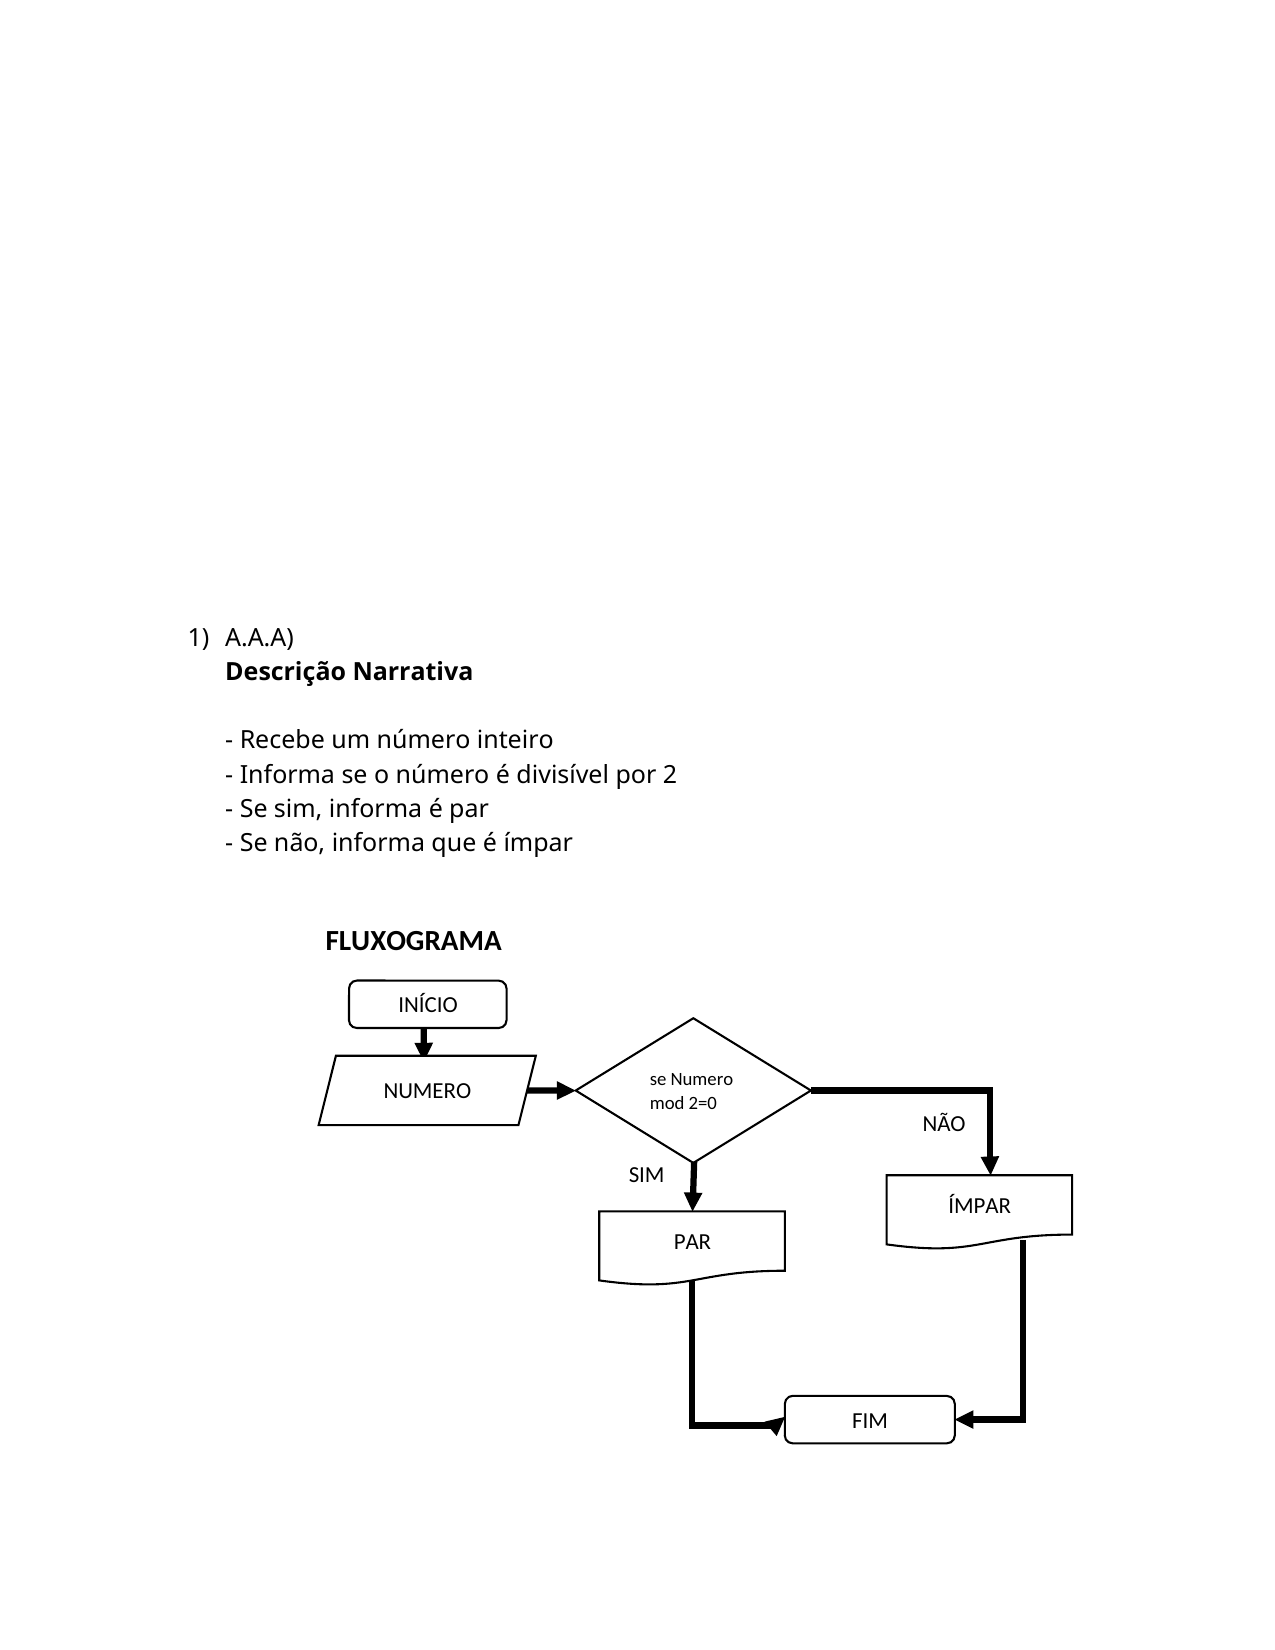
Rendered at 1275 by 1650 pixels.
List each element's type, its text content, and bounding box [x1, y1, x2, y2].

list - Informa se o número é divisível por 2 [225, 756, 1200, 790]
list Descrição Narrativa [225, 654, 1200, 688]
list - Se sim, informa é par [225, 790, 1200, 824]
list A.A.A) [187, 620, 1200, 654]
list - Recebe um número inteiro [225, 722, 1200, 756]
list - Se não, informa que é ímpar [225, 824, 1200, 858]
